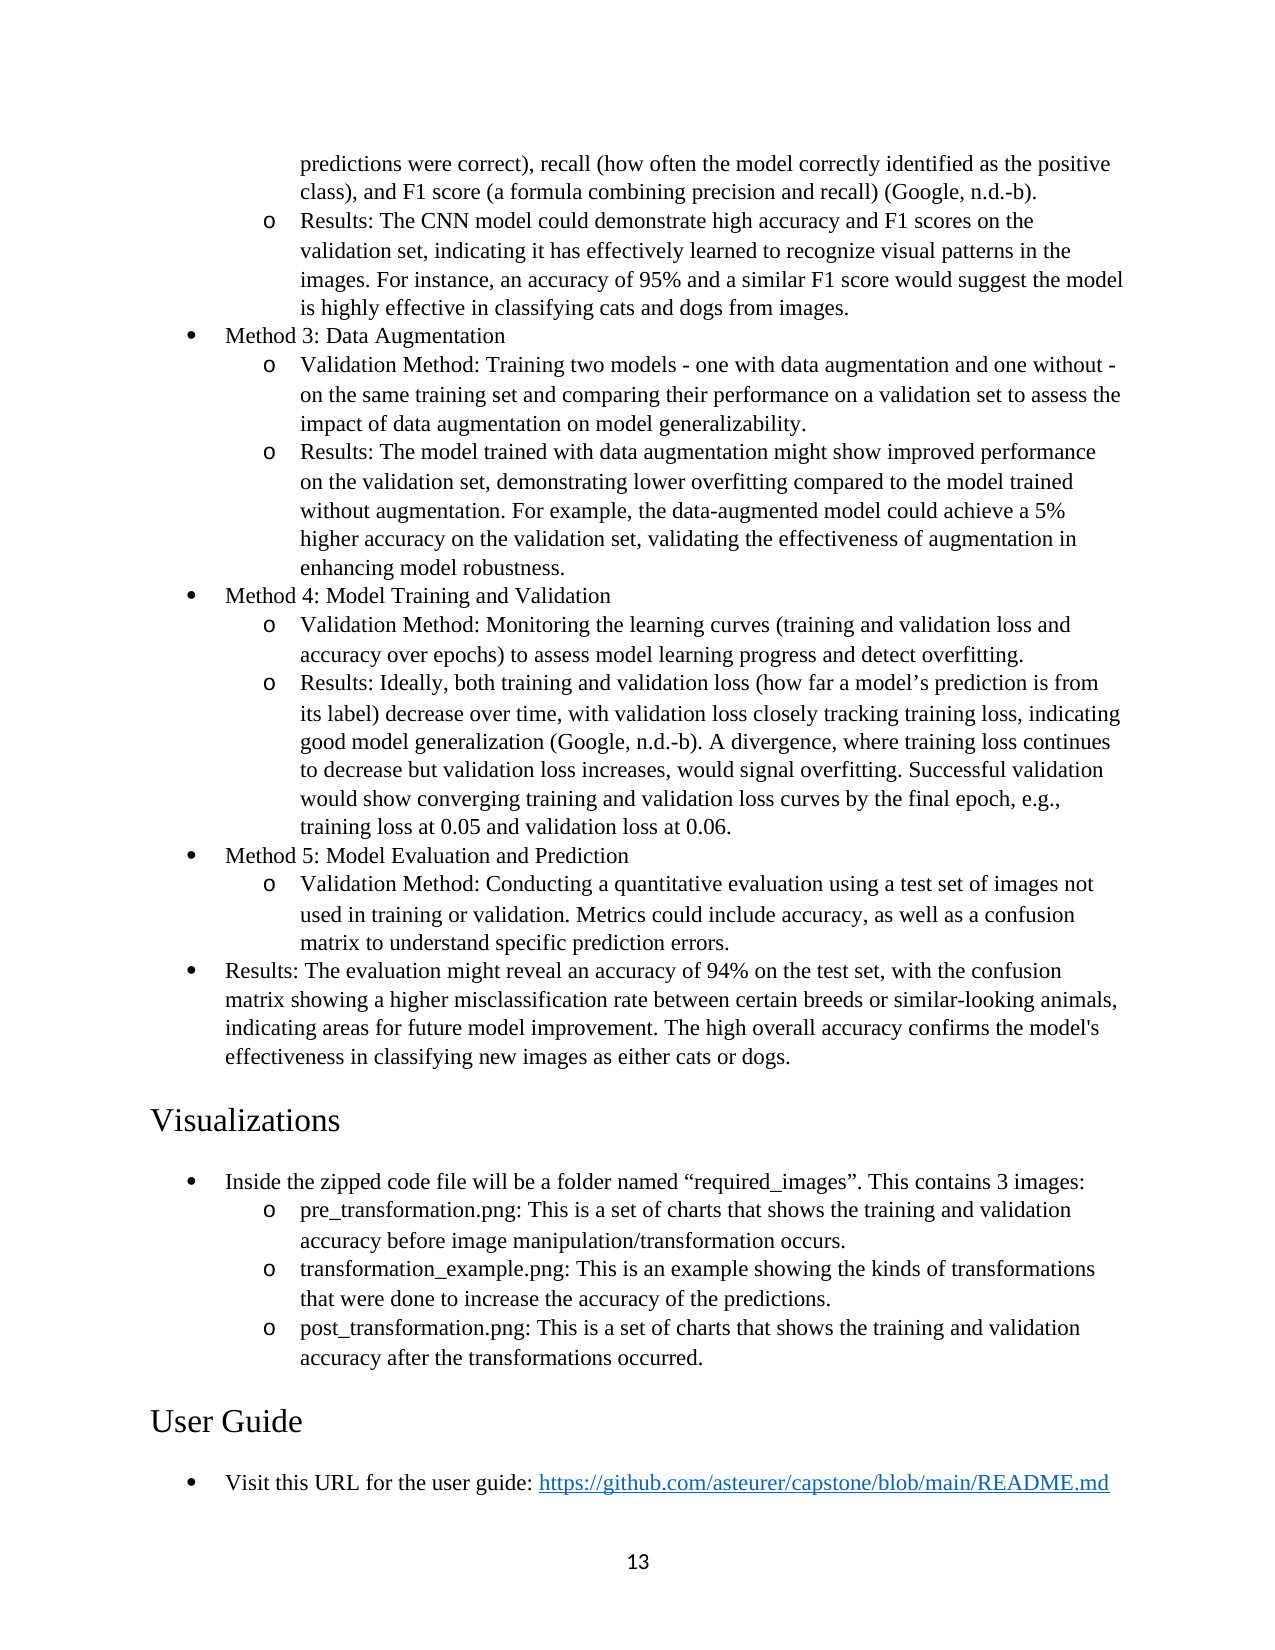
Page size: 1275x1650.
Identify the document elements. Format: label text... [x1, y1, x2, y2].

list Validation Method: Conducting a quantitative evaluation using a test set of images not used in training or validation. Metrics could include accuracy, as well as a confusion matrix to understand specific prediction errors. [262, 870, 1125, 955]
list pre_transformation.png: This is a set of charts that shows the training and validation accuracy before image manipulation/transformation occurs. [262, 1196, 1125, 1253]
list Validation Method: Training two models - one with data augmentation and one without - on the same training set and comparing their performance on a validation set to assess the impact of data augmentation on model generalizability. [262, 351, 1125, 436]
list Results: The model trained with data augmentation might show improved performance on the validation set, demonstrating lower overfitting compared to the model trained without augmentation. For example, the data-augmented model could achieve a 5% higher accuracy on the validation set, validating the effectiveness of augmentation in enhancing model robustness. [262, 438, 1125, 580]
list Results: The evaluation might reveal an accuracy of 94% on the test set, with the confusion matrix showing a higher misclassification rate between certain breeds or similar-looking animals, indicating areas for future model improvement. The high overall accuracy confirms the model's effectiveness in classifying new images as either cats or dogs. [187, 957, 1125, 1069]
list Method 3: Data Augmentation [187, 322, 1125, 349]
list Method 4: Model Training and Validation [187, 582, 1125, 608]
list transformation_example.png: This is an example showing the kinds of transformations that were done to increase the accuracy of the predictions. [262, 1255, 1125, 1312]
subtitle Visualizations [150, 1100, 1125, 1139]
subtitle User Guide [150, 1402, 1125, 1440]
list Results: The CNN model could demonstrate high accuracy and F1 scores on the validation set, indicating it has effectively learned to recognize visual patterns in the images. For instance, an accuracy of 95% and a similar F1 score would suggest the model is highly effective in classifying cats and dogs from images. [262, 207, 1125, 320]
list Results: Ideally, both training and validation loss (how far a model’s prediction is from its label) decrease over time, with validation loss closely tracking training loss, indicating good model generalization (Google, n.d.-b). A divergence, where training loss continues to decrease but validation loss increases, would signal overfitting. Successful validation would show converging training and validation loss curves by the final epoch, e.g., training loss at 0.05 and validation loss at 0.06. [262, 669, 1125, 840]
list Inside the zipped code file will be a folder named “required_images”. This contains 3 images: [187, 1168, 1125, 1194]
list Validation Method: Monitoring the learning curves (training and validation loss and accuracy over epochs) to assess model learning progress and detect overfitting. [262, 611, 1125, 667]
list Method 5: Model Evaluation and Prediction [187, 842, 1125, 868]
list post_transformation.png: This is a set of charts that shows the training and validation accuracy after the transformations occurred. [262, 1314, 1125, 1371]
list Visit this URL for the user guide: https://github.com/asteurer/capstone/blob/main/README.md [187, 1469, 1125, 1496]
